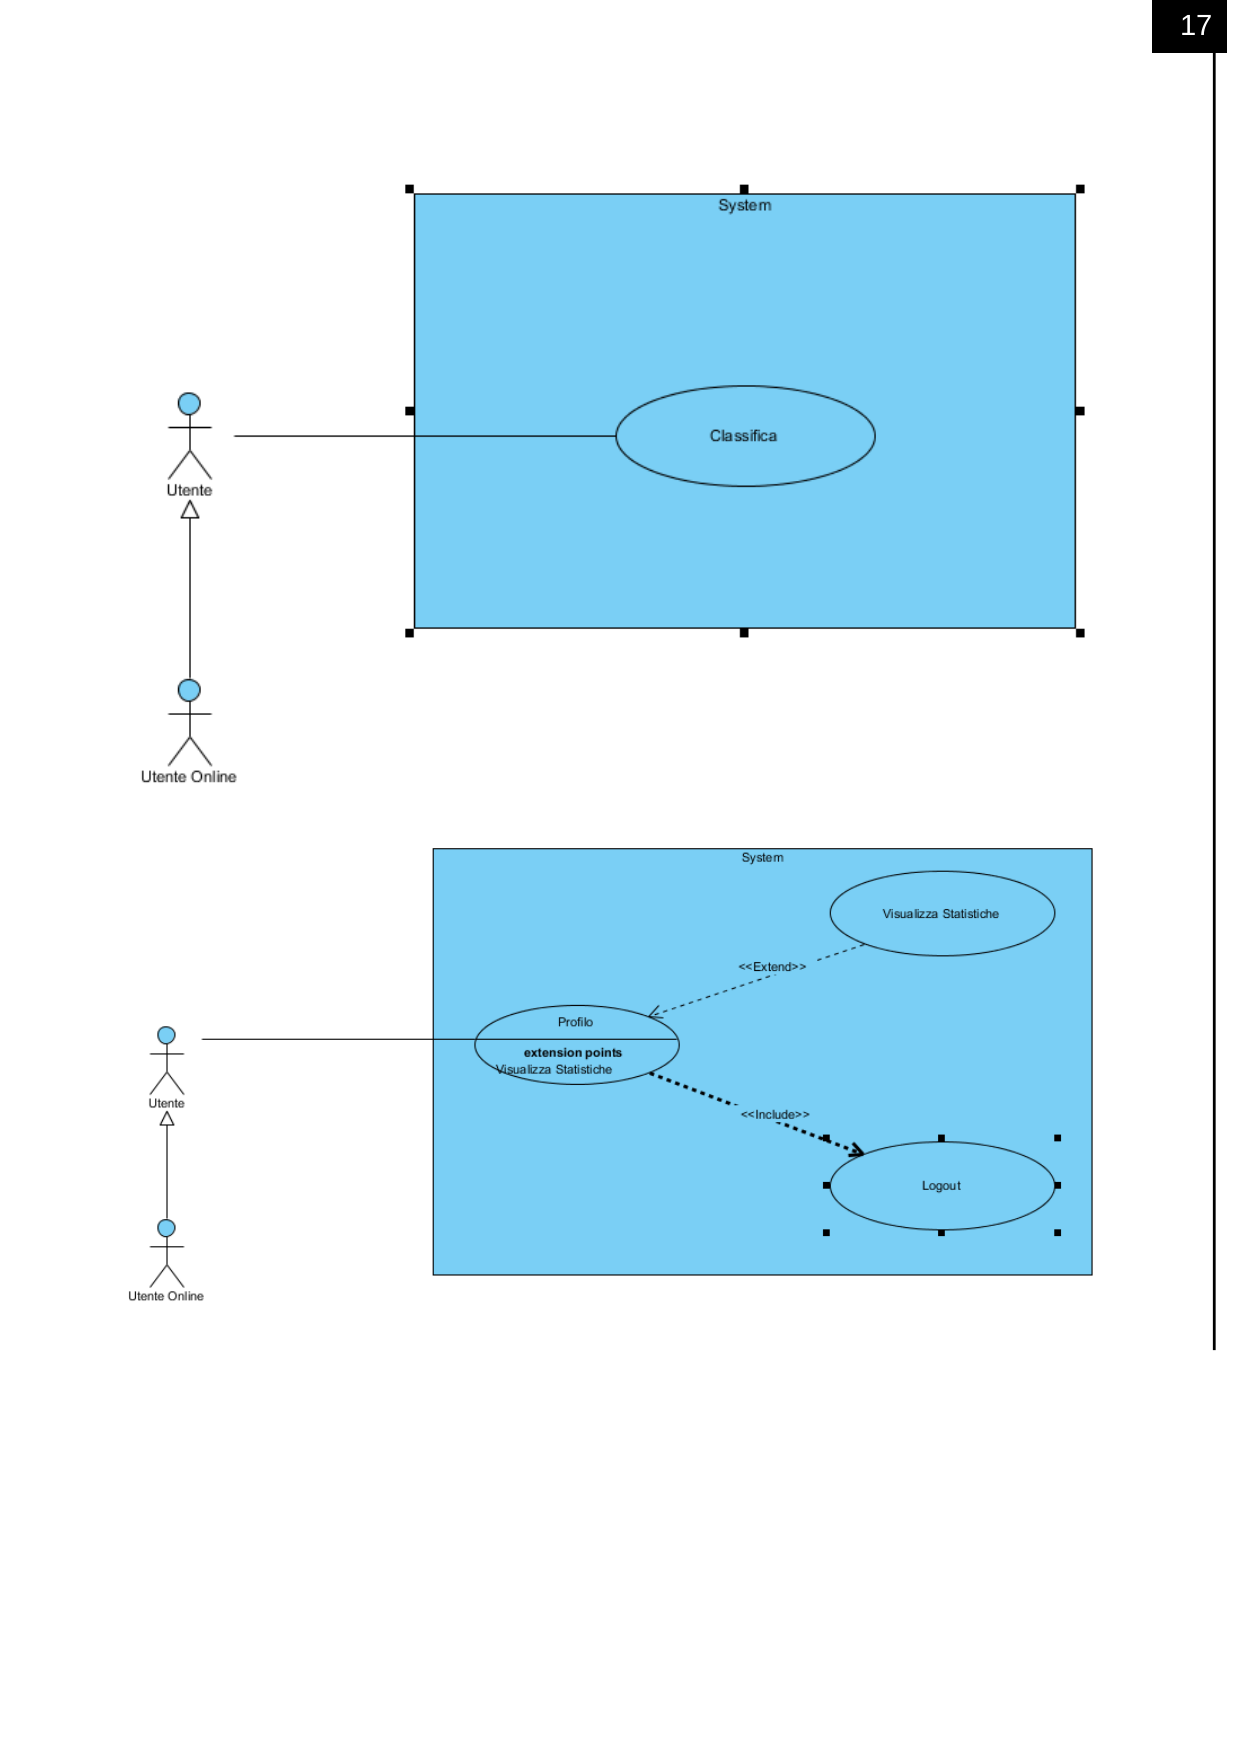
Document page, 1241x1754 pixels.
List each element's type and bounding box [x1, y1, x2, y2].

picture [118, 162, 1122, 1332]
